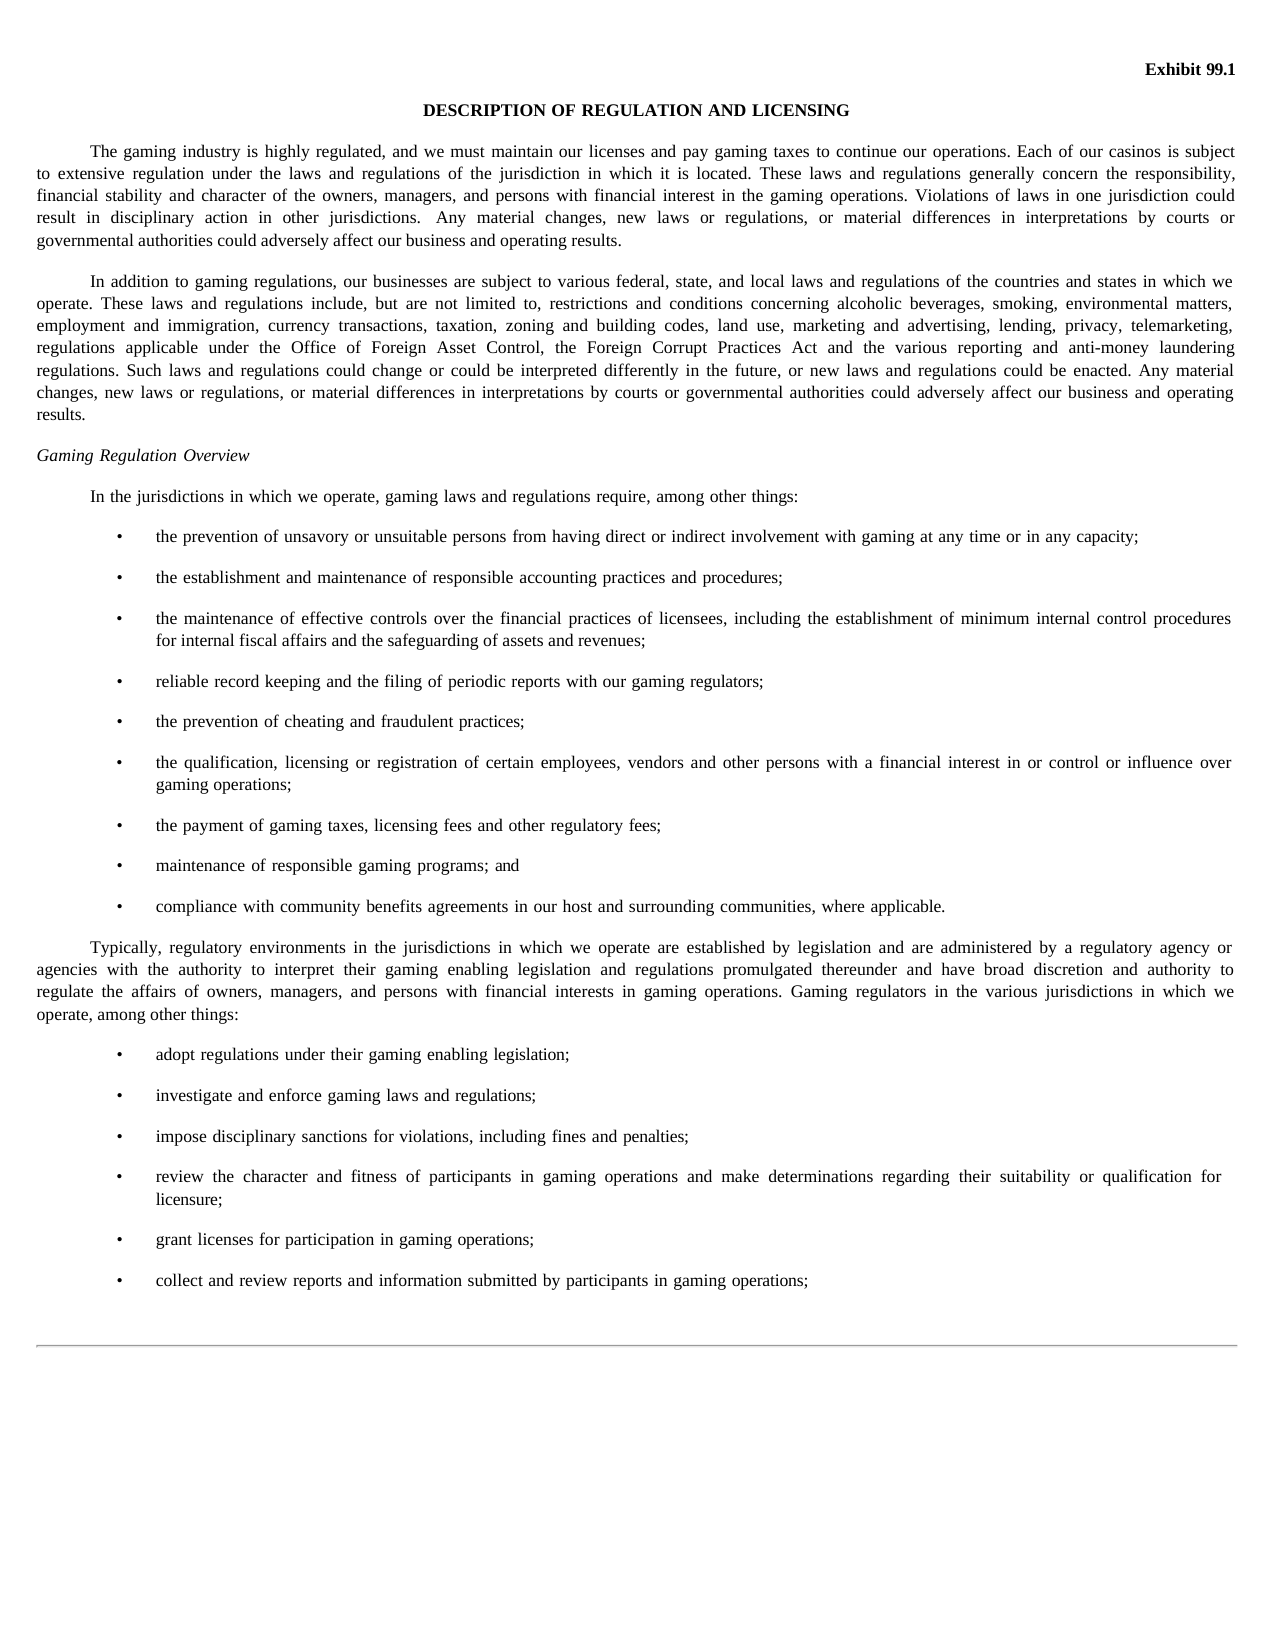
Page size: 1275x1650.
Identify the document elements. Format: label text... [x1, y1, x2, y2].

text Gaming Regulation Overview [36, 445, 1252, 465]
list the maintenance of effective controls over the financial practices of licensees, including the establishment of minimum internal control procedures for internal fiscal affairs and the safeguarding of assets and revenues; [116, 608, 1235, 650]
list impose disciplinary sanctions for violations, including fines and penalties; [116, 1125, 1252, 1146]
text In the jurisdictions in which we operate, gaming laws and regulations require, among other things: [90, 486, 1252, 506]
text In addition to gaming regulations, our businesses are subject to various federal, state, and local laws and regulations of the countries and states in which we operate. These laws and regulations include, but are not limited to, restrictions and conditions concerning alcoholic beverages, smoking, environmental matters, employment and immigration, currency transactions, taxation, zoning and building codes, land use, marketing and advertising, lending, privacy, telemarketing, regulations applicable under the Office of Foreign Asset Control, the Foreign Corrupt Practices Act and the various reporting and anti-money laundering regulations. Such laws and regulations could change or could be interpreted differently in the future, or new laws and regulations could be enacted. Any material changes, new laws or regulations, or material differences in interpretations by courts or governmental authorities could adversely affect our business and operating results. [36, 271, 1236, 424]
list the payment of gaming taxes, licensing fees and other regulatory fees; [116, 815, 1252, 835]
list review the character and fitness of participants in gaming operations and make determinations regarding their suitability or qualification for licensure; [116, 1166, 1235, 1209]
list collect and review reports and information submitted by participants in gaming operations; [116, 1269, 1252, 1290]
list compliance with community benefits agreements in our host and surrounding communities, where applicable. [116, 896, 1252, 916]
list maintenance of responsible gaming programs; and [116, 855, 1252, 876]
text The gaming industry is highly regulated, and we must maintain our licenses and pay gaming taxes to continue our operations. Each of our casinos is subject to extensive regulation under the laws and regulations of the jurisdiction in which it is located. These laws and regulations generally concern the responsibility, financial stability and character of the owners, managers, and persons with financial interest in the gaming operations. Violations of laws in one jurisdiction could result in disciplinary action in other jurisdictions. Any material changes, new laws or regulations, or material differences in interpretations by courts or governmental authorities could adversely affect our business and operating results. [36, 141, 1236, 250]
subtitle DESCRIPTION OF REGULATION AND LICENSING [21, 100, 1252, 120]
list the prevention of cheating and fraudulent practices; [116, 711, 1252, 731]
list the prevention of unsavory or unsuitable persons from having direct or indirect involvement with gaming at any time or in any capacity; [116, 526, 1252, 547]
text Exhibit 99.1 [21, 59, 1236, 79]
list investigate and enforce gaming laws and regulations; [116, 1085, 1252, 1105]
text Typically, regulatory environments in the jurisdictions in which we operate are established by legislation and are administered by a regulatory agency or agencies with the authority to interpret their gaming enabling legislation and regulations promulgated thereunder and have broad discretion and authority to regulate the affairs of owners, managers, and persons with financial interests in gaming operations. Gaming regulators in the various jurisdictions in which we operate, among other things: [36, 937, 1235, 1024]
list adopt regulations under their gaming enabling legislation; [116, 1044, 1252, 1064]
list the qualification, licensing or registration of certain employees, vendors and other persons with a financial interest in or control or influence over gaming operations; [116, 752, 1235, 794]
list grant licenses for participation in gaming operations; [116, 1229, 1252, 1249]
list reliable record keeping and the filing of periodic reports with our gaming regulators; [116, 671, 1252, 691]
list the establishment and maintenance of responsible accounting practices and procedures; [116, 567, 1252, 587]
